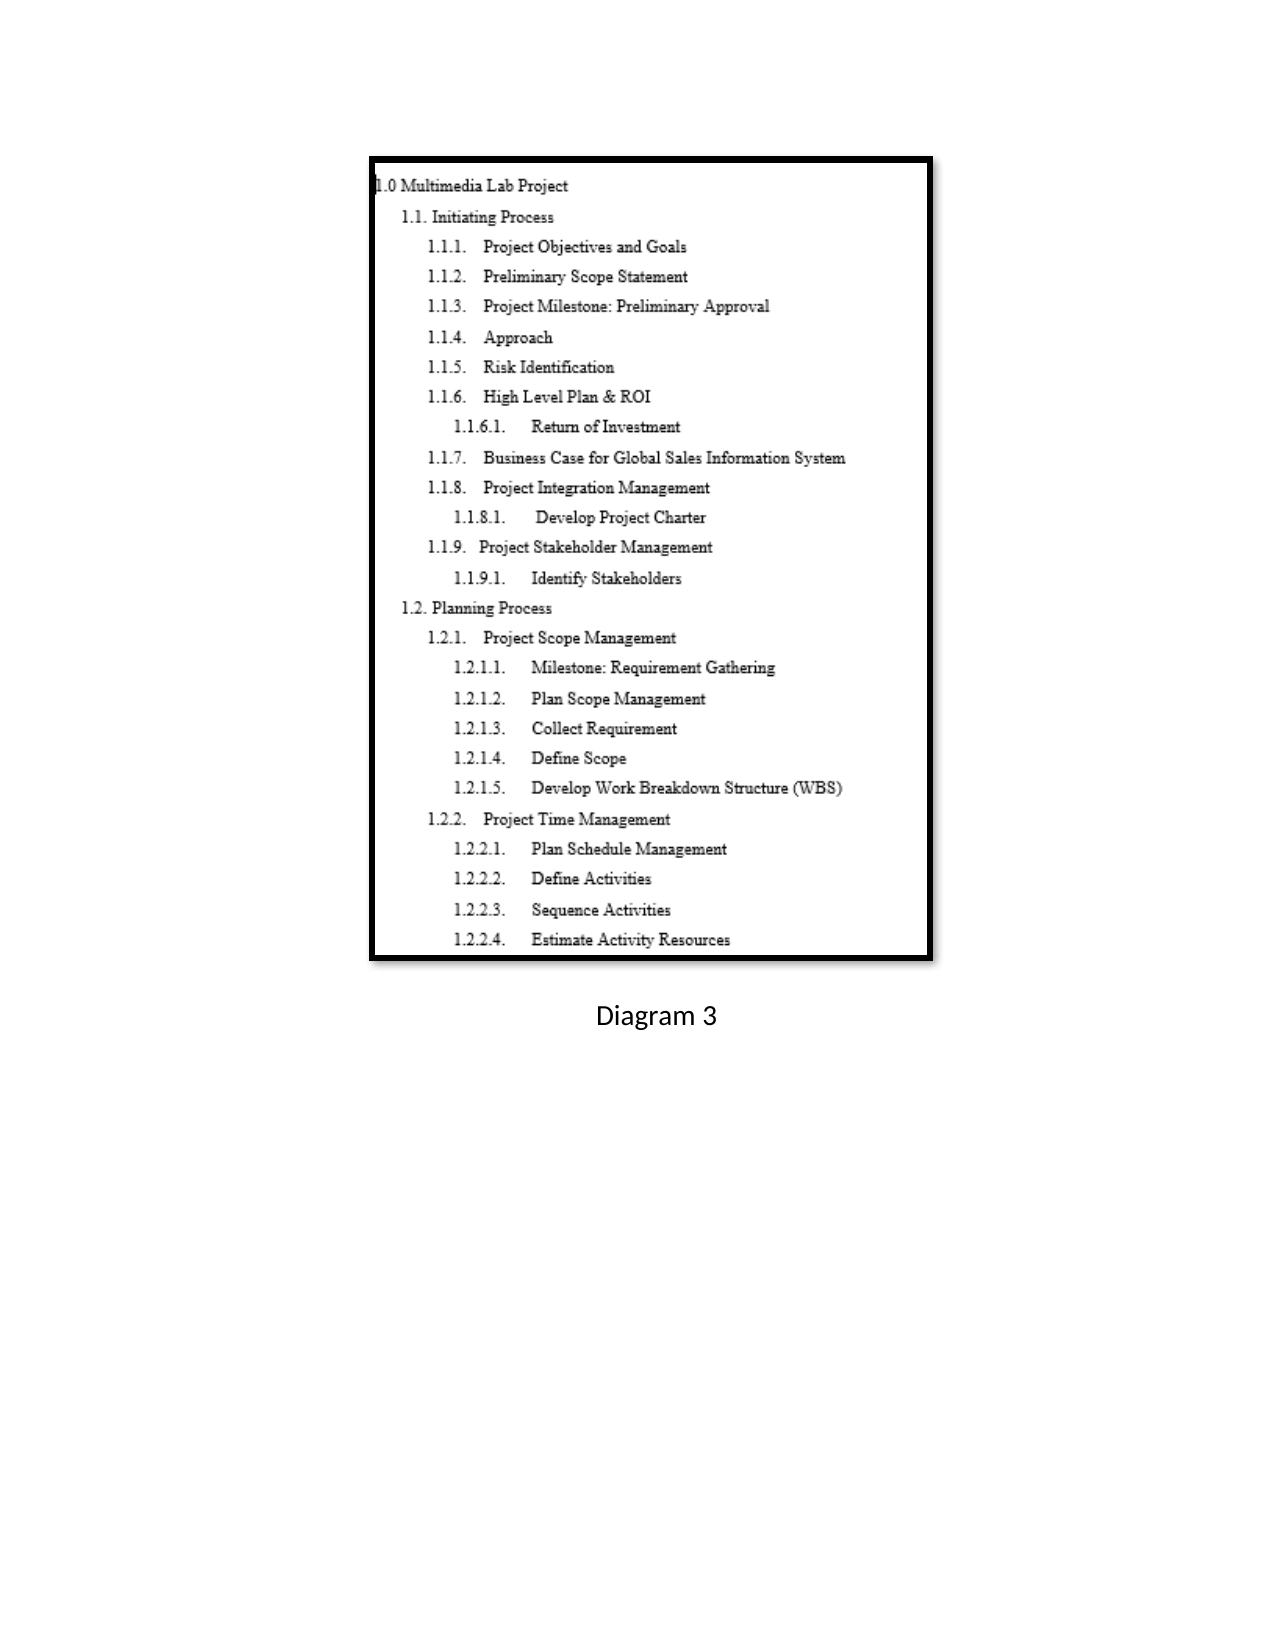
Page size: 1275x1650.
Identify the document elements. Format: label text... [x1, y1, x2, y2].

picture [375, 163, 927, 955]
text Diagram 3 [187, 997, 1125, 1033]
